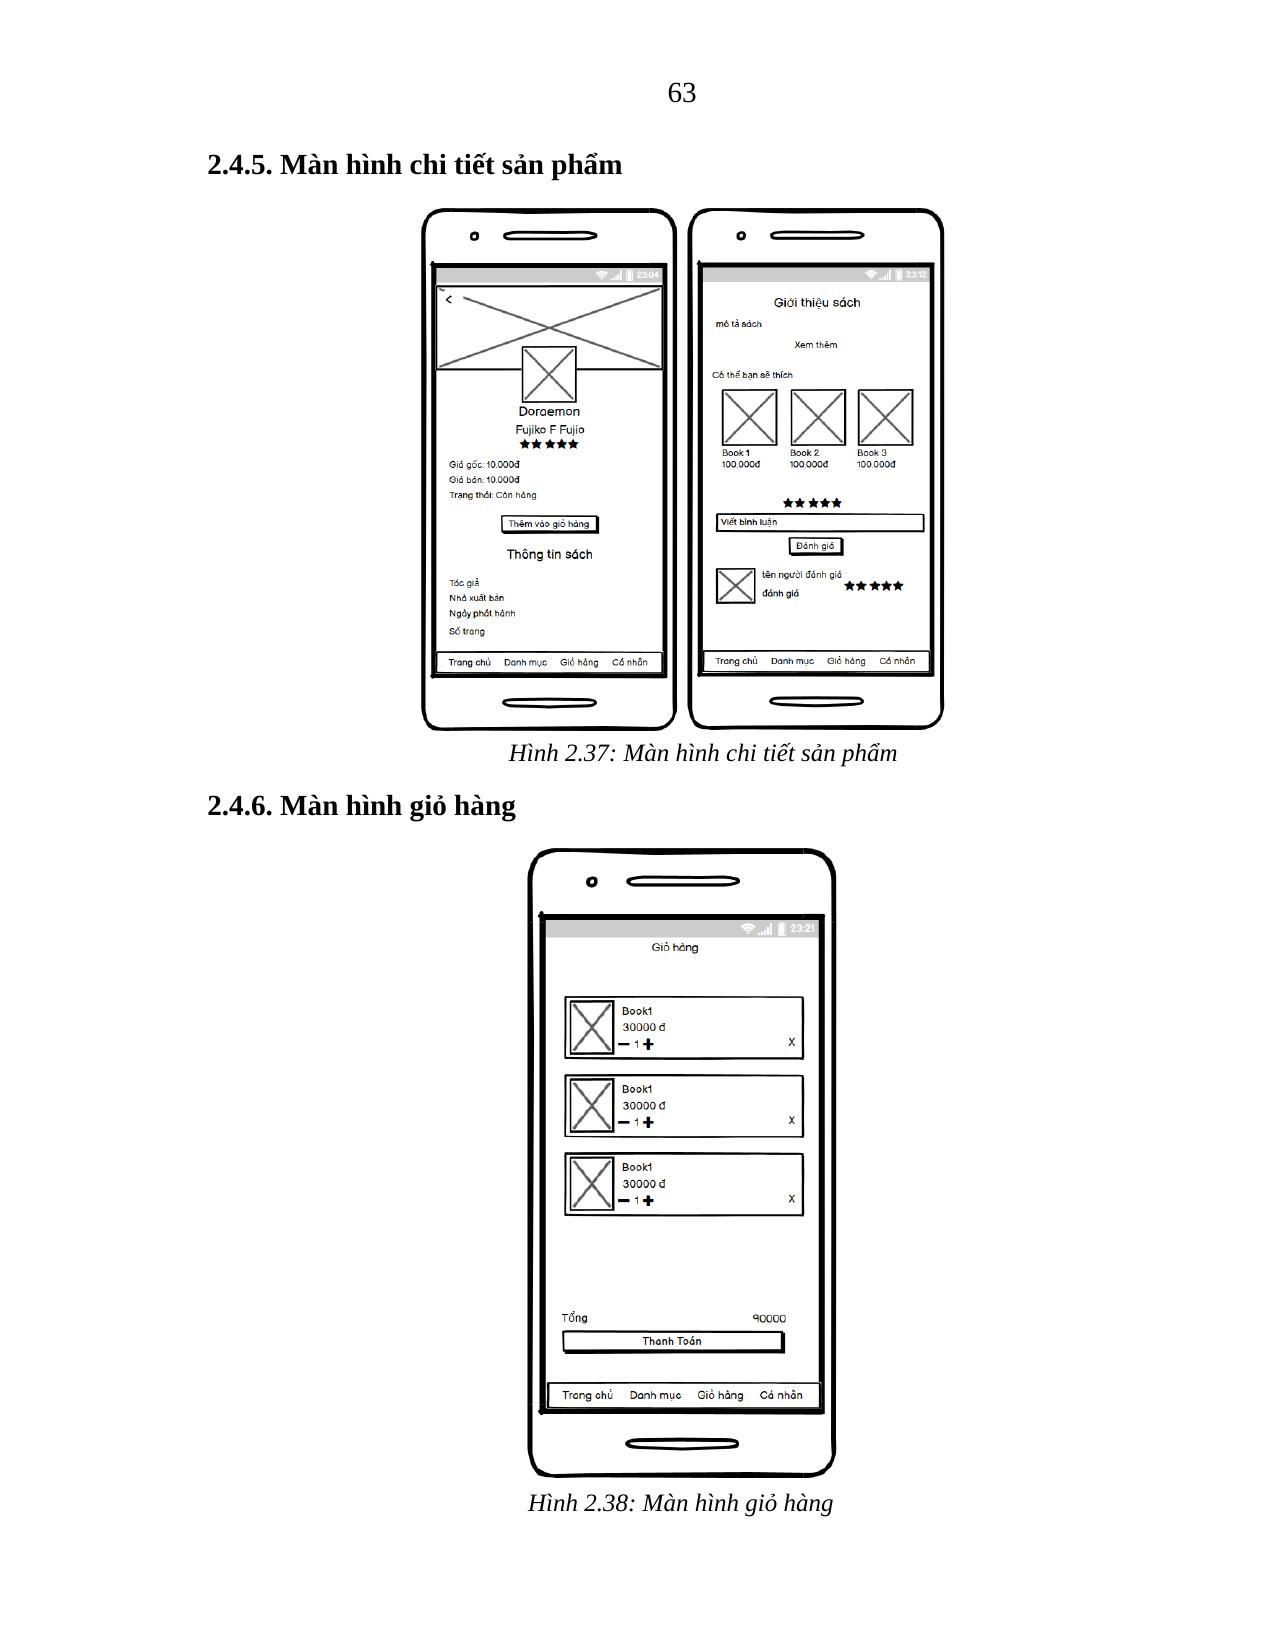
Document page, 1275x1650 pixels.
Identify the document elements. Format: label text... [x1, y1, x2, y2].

picture [524, 844, 839, 1482]
subtitle Màn hình giỏ hàng [207, 788, 1156, 822]
picture [416, 203, 948, 733]
subtitle Màn hình chi tiết sản phẩm [207, 147, 1156, 181]
